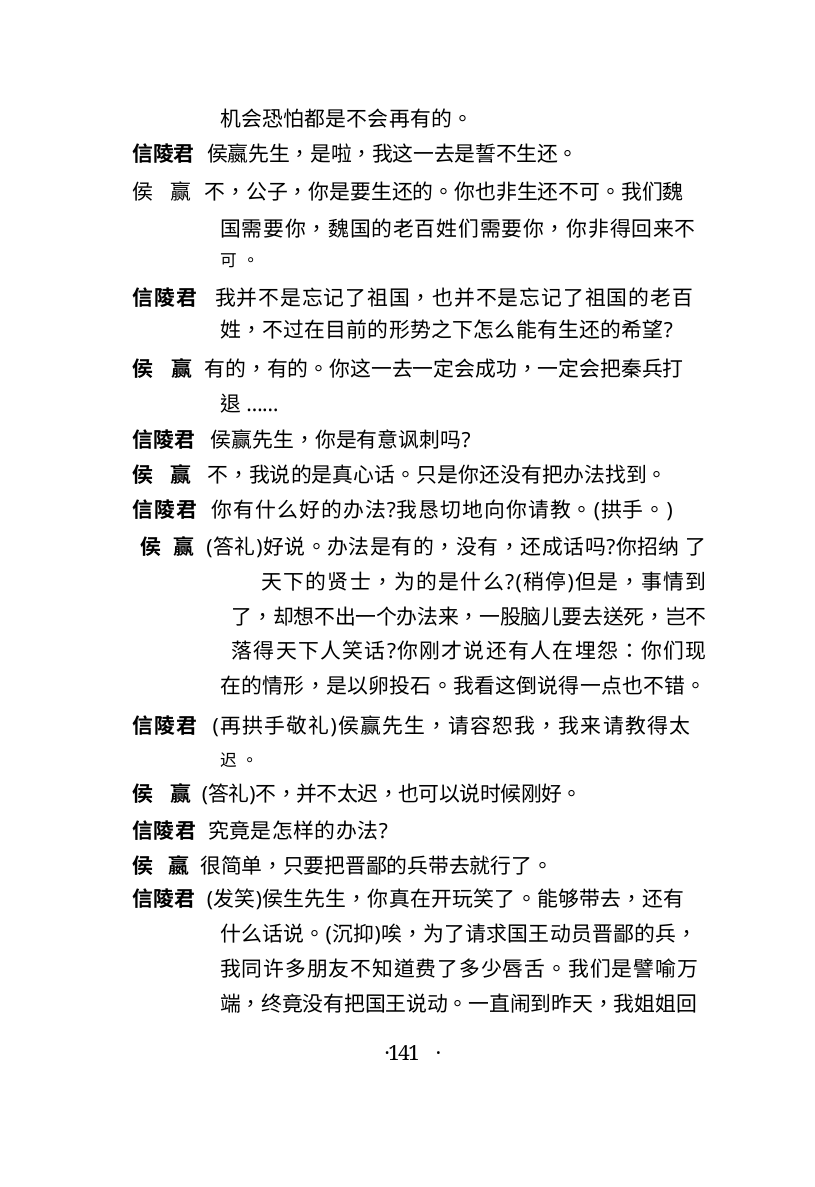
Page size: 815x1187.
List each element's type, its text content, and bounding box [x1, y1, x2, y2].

text 信陵君 侯嬴先生，是啦，我这一去是誓不生还。 [132, 140, 706, 166]
text 侯 嬴 很简单，只要把晋鄙的兵带去就行了。 [132, 853, 706, 878]
text 信陵君 我并不是忘记了祖国，也并不是忘记了祖国的老百 姓，不过在目前的形势之下怎么能有生还的希望? [132, 283, 700, 343]
text 侯 赢 (答礼)不，并不太迟，也可以说时候刚好。 [132, 782, 706, 807]
text 侯 赢 (答礼)好说。办法是有的，没有，还成话吗?你招纳 了天下的贤士，为的是什么?(稍停)但是，事情到 了，却想不出一个办法来，一股脑儿要去送死，岂不 落得天下人笑话?你刚才说还有人在埋怨：你们现 在的情形，是以卵投石。我看这倒说得一点也不错。 [132, 532, 706, 700]
text 机会恐怕都是不会再有的。 [220, 105, 706, 131]
text 信陵君 侯赢先生，你是有意讽刺吗? [132, 427, 706, 453]
text 侯 赢 有的，有的。你这一去一定会成功，一定会把秦兵打 退 …… [132, 354, 699, 417]
text 侯 赢 不，公子，你是要生还的。你也非生还不可。我们魏 国需要你，魏国的老百姓们需要你，你非得回来不 可 。 [132, 177, 699, 272]
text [132, 884, 706, 1017]
text 侯 赢 不，我说的是真心话。只是你还没有把办法找到。 信陵君 你有什么好的办法?我恳切地向你请教。(拱手。) [132, 460, 689, 523]
text 信陵君 究竟是怎样的办法? [132, 818, 706, 844]
text 信陵君 (再拱手敬礼)侯赢先生，请容恕我，我来请教得太 迟 。 [132, 712, 698, 772]
